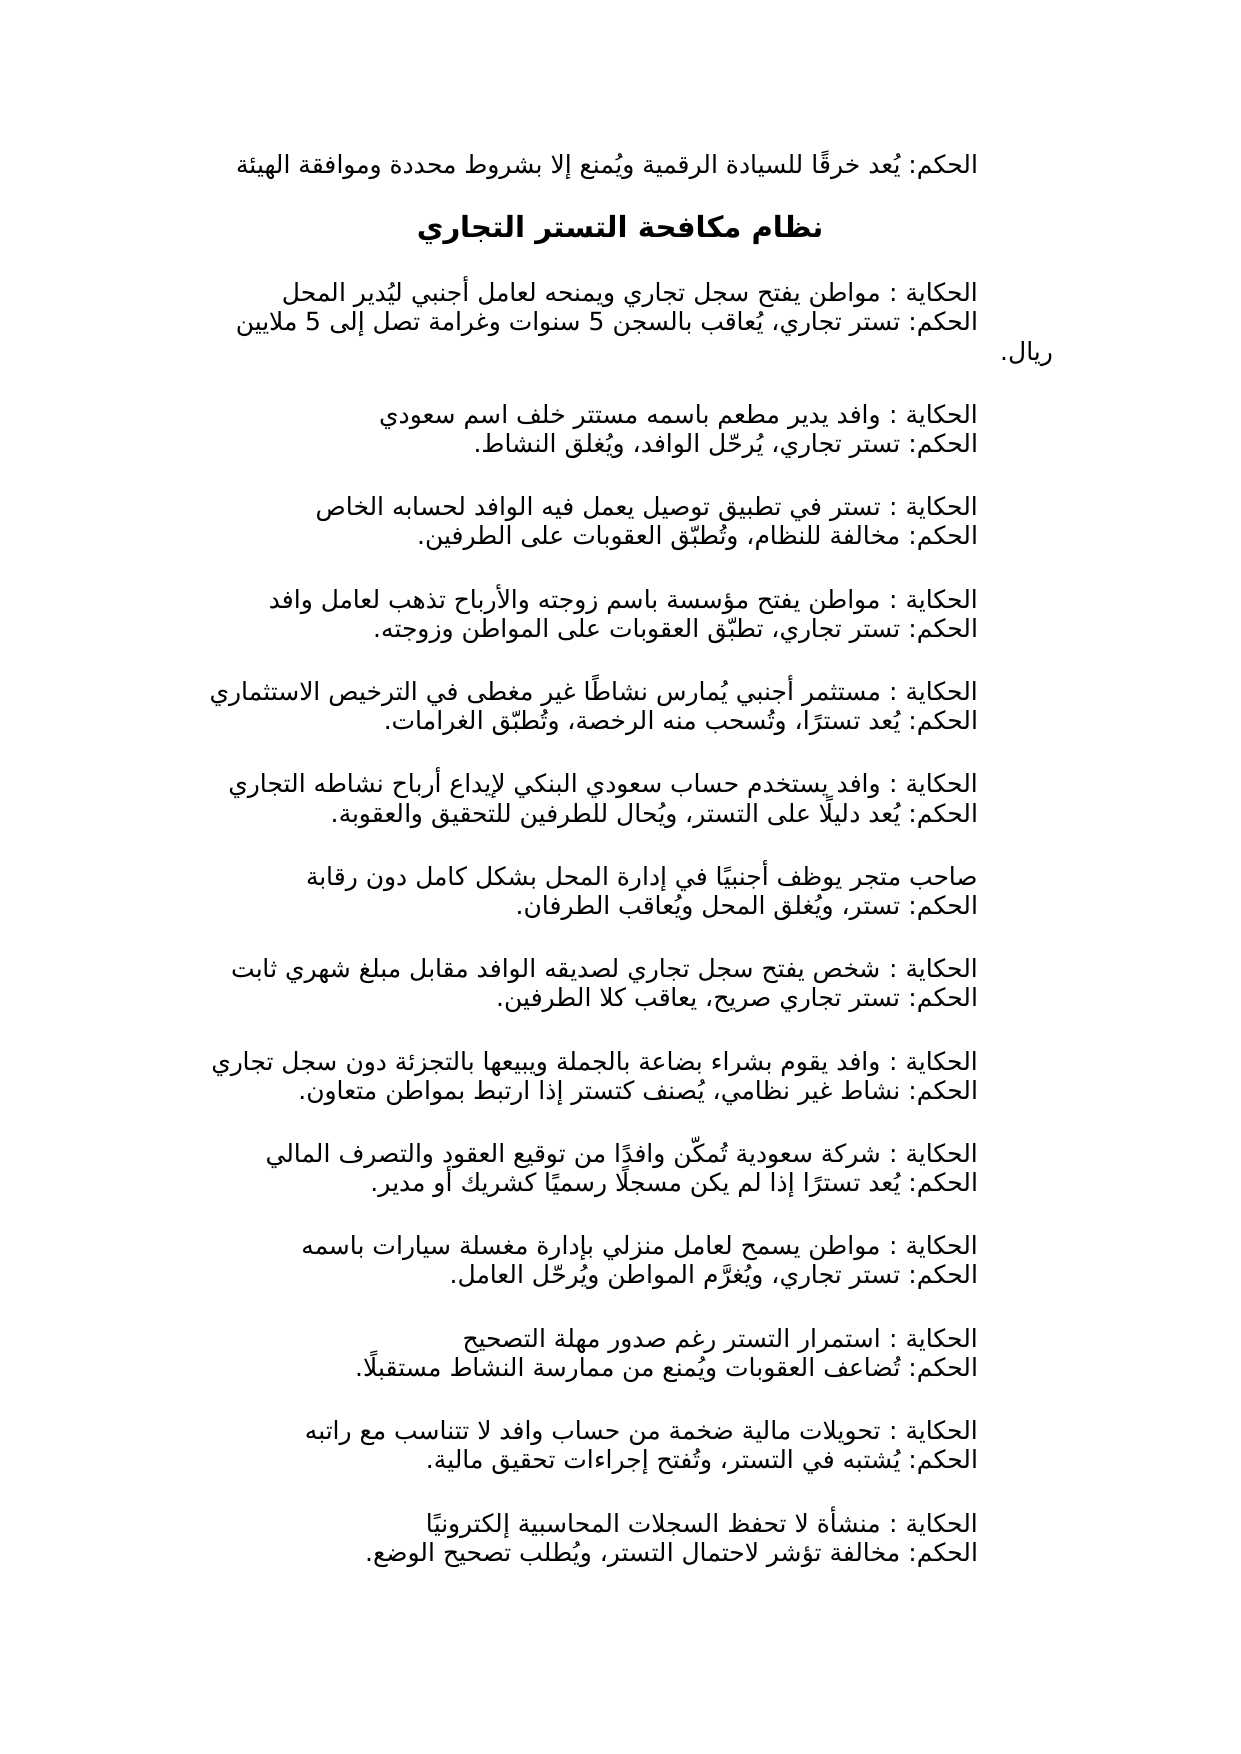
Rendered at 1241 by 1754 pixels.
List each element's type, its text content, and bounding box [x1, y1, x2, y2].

text الحكاية : تحويلات مالية ضخمة من حساب وافد لا تتناسب مع راتبه [187, 1416, 1053, 1446]
text صاحب متجر يوظف أجنبيًا في إدارة المحل بشكل كامل دون رقابة [187, 862, 1053, 891]
text الحكاية : مواطن يفتح سجل تجاري ويمنحه لعامل أجنبي ليُدير المحل [187, 278, 1053, 308]
text الحكم: يُعد خرقًا للسيادة الرقمية ويُمنع إلا بشروط محددة وموافقة الهيئة [187, 150, 1053, 179]
text الحكاية : منشأة لا تحفظ السجلات المحاسبية إلكترونيًا [187, 1509, 1053, 1538]
text الحكم: تستر تجاري، يُرحّل الوافد، ويُغلق النشاط. [187, 429, 1053, 458]
text الحكم: تستر تجاري، تطبّق العقوبات على المواطن وزوجته. [187, 614, 1053, 643]
text الحكاية : مواطن يسمح لعامل منزلي بإدارة مغسلة سيارات باسمه [187, 1232, 1053, 1261]
text الحكم: يُشتبه في التستر، وتُفتح إجراءات تحقيق مالية. [187, 1446, 1053, 1475]
text الحكاية : شخص يفتح سجل تجاري لصديقه الوافد مقابل مبلغ شهري ثابت [187, 954, 1053, 983]
text نظام مكافحة التستر التجاري [187, 210, 1053, 244]
text الحكاية : وافد يدير مطعم باسمه مستتر خلف اسم سعودي [187, 400, 1053, 429]
text الحكاية : شركة سعودية تُمكّن وافدًا من توقيع العقود والتصرف المالي [187, 1139, 1053, 1168]
text الحكاية : وافد يقوم بشراء بضاعة بالجملة ويبيعها بالتجزئة دون سجل تجاري [187, 1047, 1053, 1076]
text الحكاية : مواطن يفتح مؤسسة باسم زوجته والأرباح تذهب لعامل وافد [187, 585, 1053, 614]
text الحكاية : تستر في تطبيق توصيل يعمل فيه الوافد لحسابه الخاص [187, 492, 1053, 522]
text الحكم: تستر تجاري، ويُغرَّم المواطن ويُرحّل العامل. [187, 1261, 1053, 1290]
text الحكم: تستر تجاري صريح، يعاقب كلا الطرفين. [187, 983, 1053, 1013]
text الحكم: يُعد تسترًا إذا لم يكن مسجلًا رسميًا كشريك أو مدير. [187, 1168, 1053, 1197]
text الحكم: مخالفة تؤشر لاحتمال التستر، ويُطلب تصحيح الوضع. [187, 1538, 1053, 1567]
text الحكم: تُضاعف العقوبات ويُمنع من ممارسة النشاط مستقبلًا. [187, 1353, 1053, 1382]
text الحكم: نشاط غير نظامي، يُصنف كتستر إذا ارتبط بمواطن متعاون. [187, 1076, 1053, 1105]
text الحكم: مخالفة للنظام، وتُطبّق العقوبات على الطرفين. [187, 522, 1053, 551]
text الحكم: تستر تجاري، يُعاقب بالسجن 5 سنوات وغرامة تصل إلى 5 ملايين ريال. [187, 308, 1053, 366]
text الحكاية : استمرار التستر رغم صدور مهلة التصحيح [187, 1324, 1053, 1353]
text الحكم: يُعد دليلًا على التستر، ويُحال للطرفين للتحقيق والعقوبة. [187, 799, 1053, 828]
text الحكاية : مستثمر أجنبي يُمارس نشاطًا غير مغطى في الترخيص الاستثماري [187, 677, 1053, 706]
text الحكم: تستر، ويُغلق المحل ويُعاقب الطرفان. [187, 891, 1053, 920]
text الحكم: يُعد تسترًا، وتُسحب منه الرخصة، وتُطبّق الغرامات. [187, 706, 1053, 736]
text الحكاية : وافد يستخدم حساب سعودي البنكي لإيداع أرباح نشاطه التجاري [187, 769, 1053, 799]
